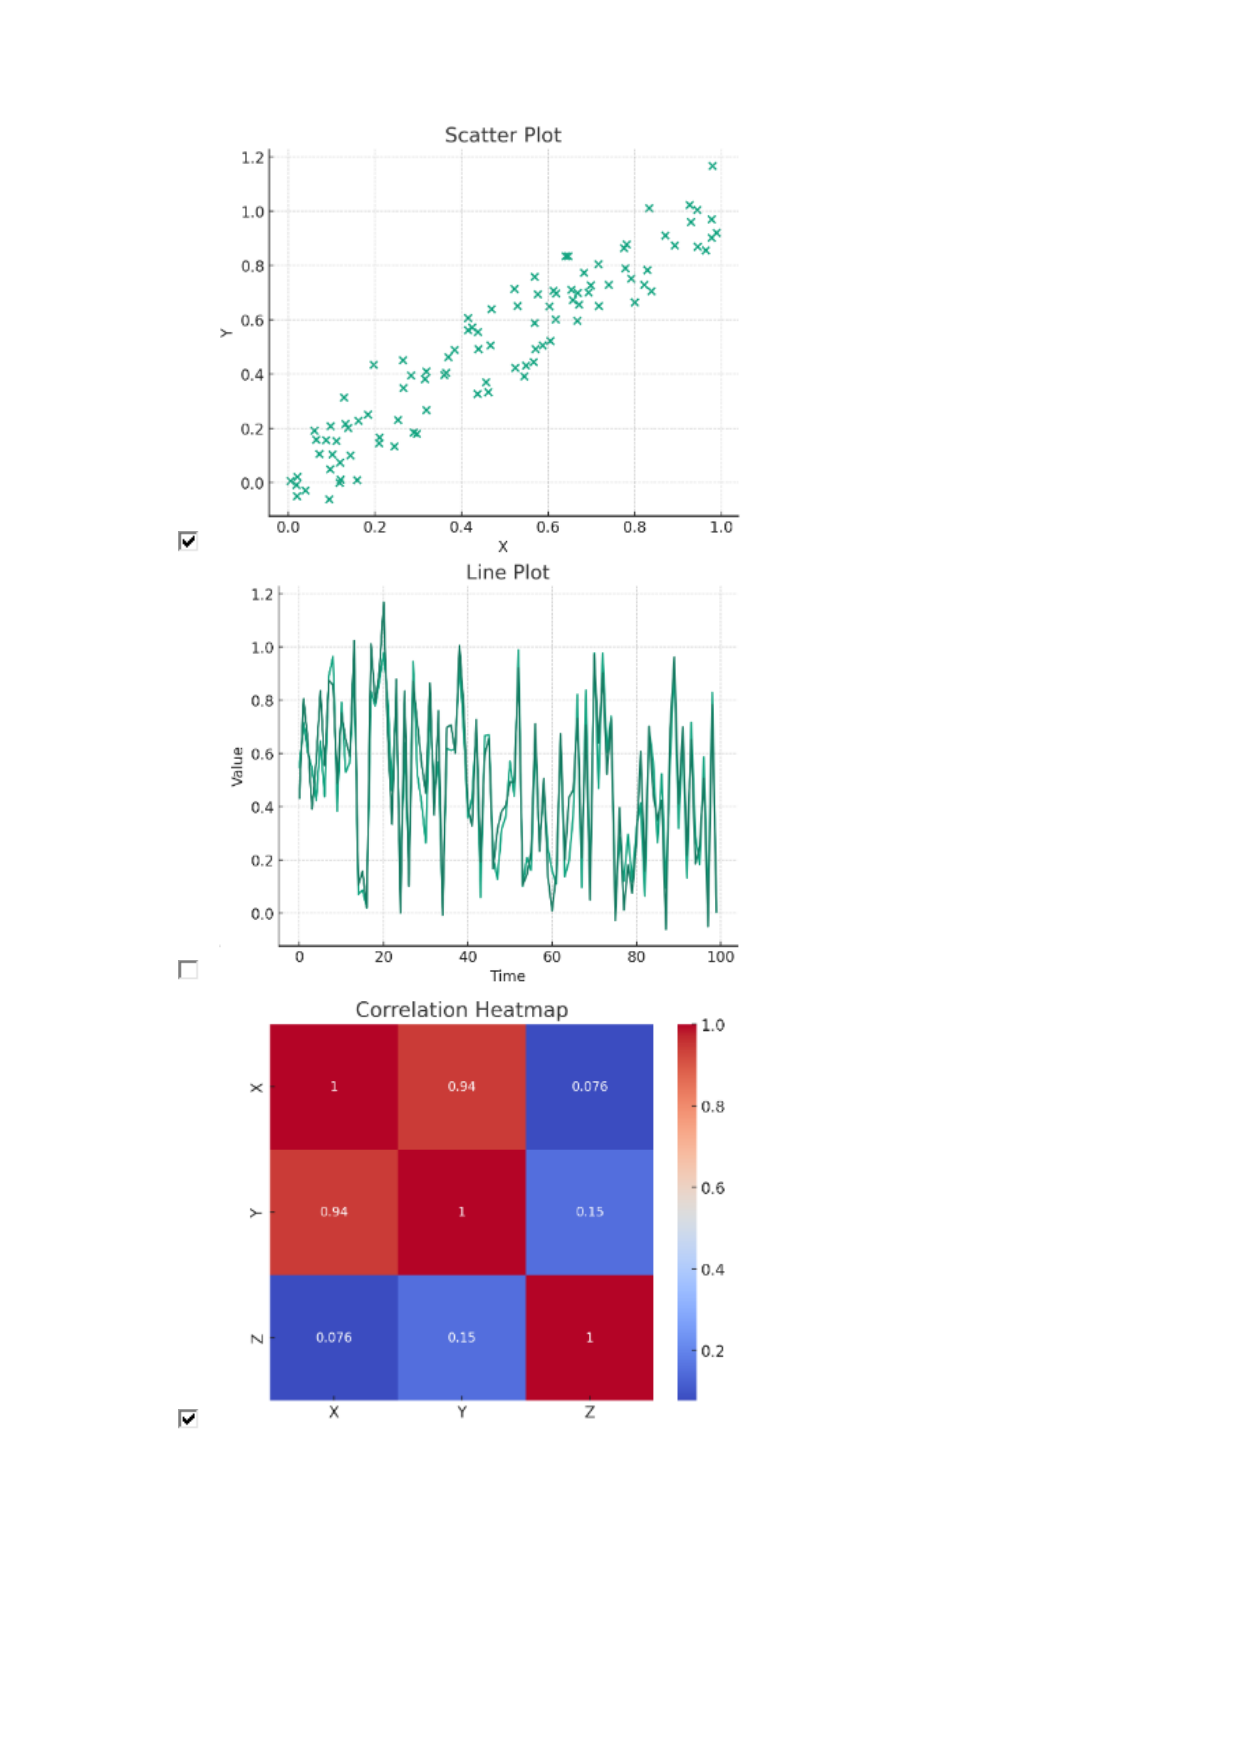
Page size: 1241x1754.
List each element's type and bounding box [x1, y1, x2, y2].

picture [219, 118, 747, 1440]
